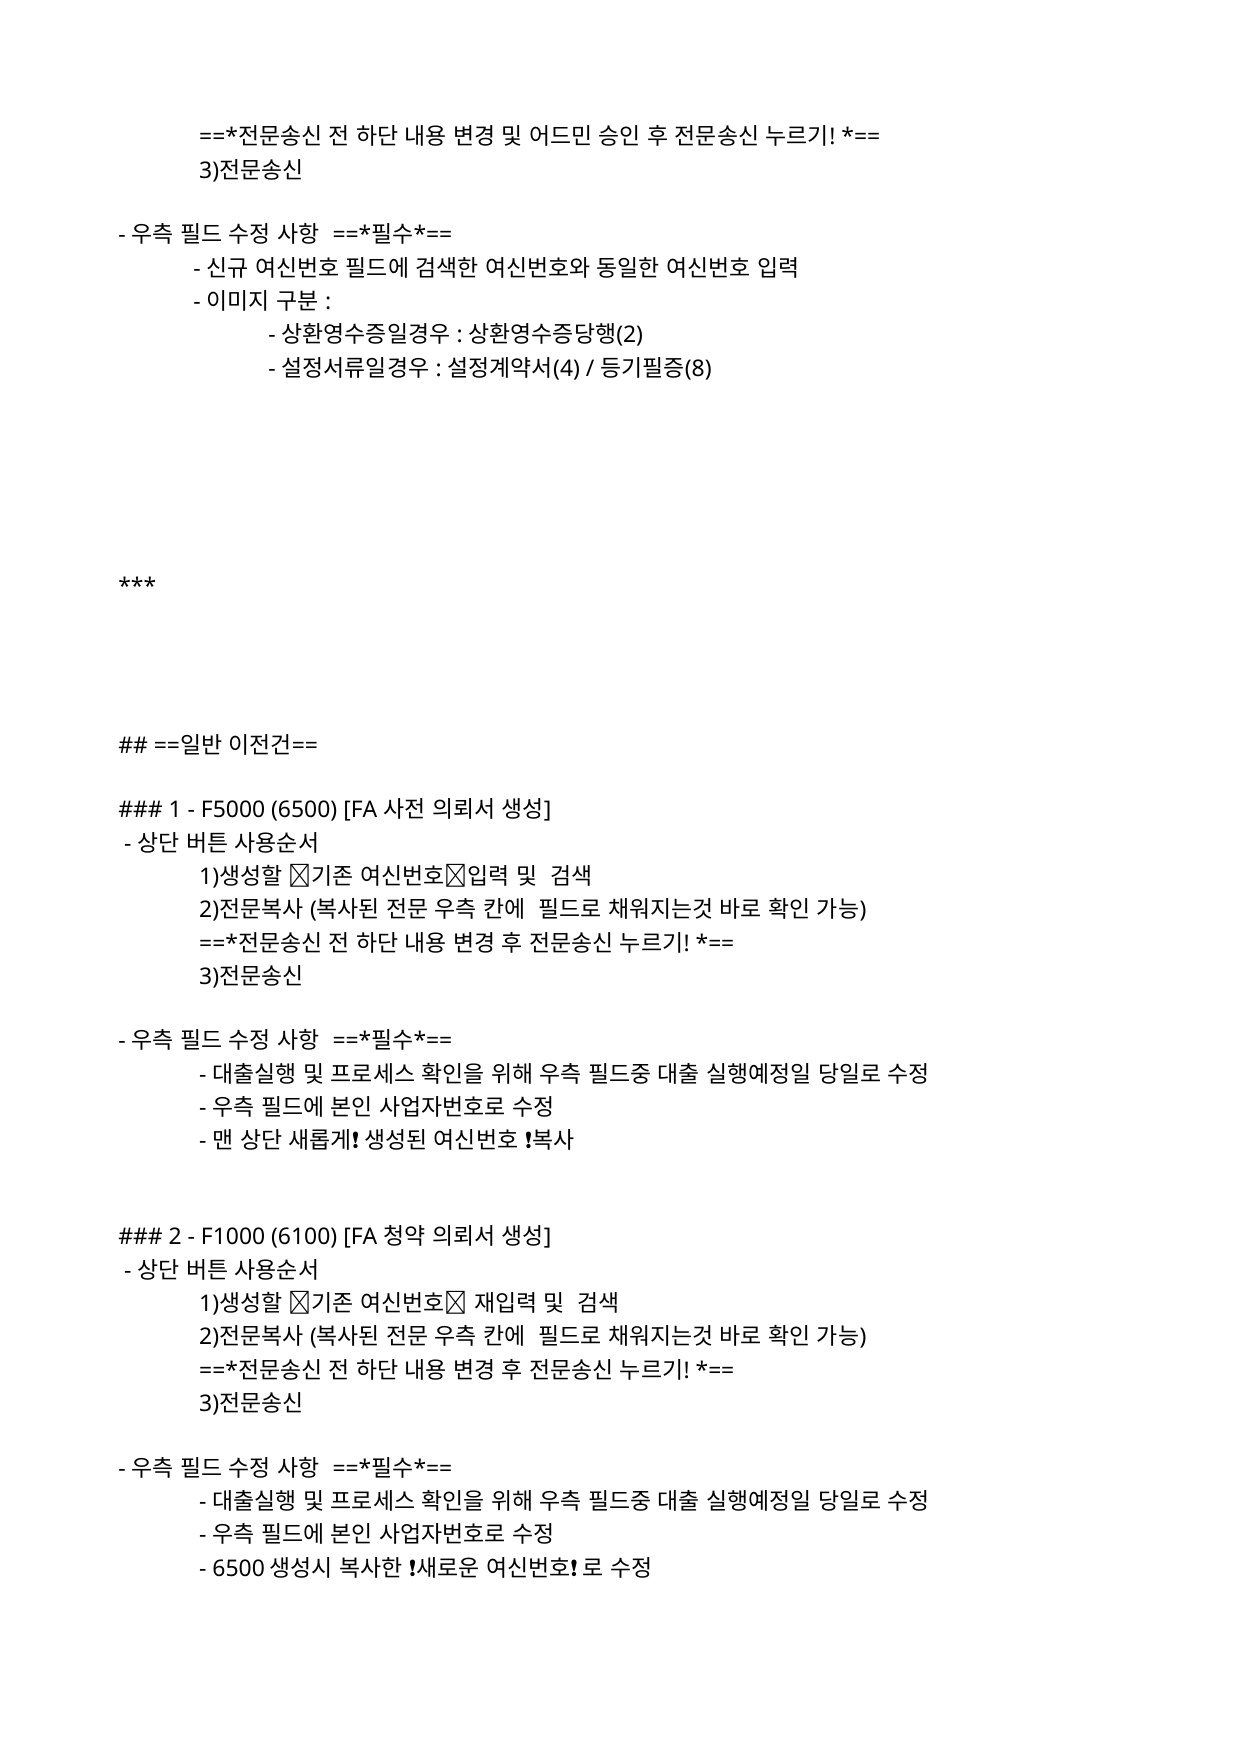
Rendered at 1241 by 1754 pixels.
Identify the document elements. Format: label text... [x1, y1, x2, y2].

text - 우측 필드 수정 사항 ==*필수*== [118, 216, 1122, 249]
text - 상환영수증일경우 : 상환영수증당행(2) [118, 316, 1122, 349]
text ==*전문송신 전 하단 내용 변경 후 전문송신 누르기! *== [118, 1351, 1122, 1385]
text - 이미지 구분 : [118, 283, 1122, 316]
text 1)생성할 🌟기존 여신번호🌟 재입력 및 검색 [118, 1285, 1122, 1318]
text - 우측 필드 수정 사항 ==*필수*== [118, 1022, 1122, 1056]
text ### 1 - F5000 (6500) [FA 사전 의뢰서 생성] [118, 791, 1122, 824]
text ### 2 - F1000 (6100) [FA 청약 의뢰서 생성] [118, 1218, 1122, 1251]
text 2)전문복사 (복사된 전문 우측 칸에 필드로 채워지는것 바로 확인 가능) [118, 1318, 1122, 1351]
text - 설정서류일경우 : 설정계약서(4) / 등기필증(8) [118, 349, 1122, 383]
text *** [118, 570, 1122, 601]
text - 우측 필드 수정 사항 ==*필수*== [118, 1449, 1122, 1483]
text - 우측 필드에 본인 사업자번호로 수정 [118, 1516, 1122, 1549]
text ==*전문송신 전 하단 내용 변경 후 전문송신 누르기! *== [118, 924, 1122, 958]
text ## ==일반 이전건== [118, 726, 1122, 760]
text 2)전문복사 (복사된 전문 우측 칸에 필드로 채워지는것 바로 확인 가능) [118, 891, 1122, 924]
text - 신규 여신번호 필드에 검색한 여신번호와 동일한 여신번호 입력 [118, 249, 1122, 283]
text 3)전문송신 [118, 151, 1122, 185]
text - 대출실행 및 프로세스 확인을 위해 우측 필드중 대출 실행예정일 당일로 수정 [118, 1056, 1122, 1089]
text - 상단 버튼 사용순서 [118, 1251, 1122, 1285]
text 3)전문송신 [118, 958, 1122, 991]
text ==*전문송신 전 하단 내용 변경 및 어드민 승인 후 전문송신 누르기! *== [118, 118, 1122, 151]
text - 우측 필드에 본인 사업자번호로 수정 [118, 1089, 1122, 1122]
text 3)전문송신 [118, 1385, 1122, 1418]
text 1)생성할 🌟기존 여신번호🌟입력 및 검색 [118, 858, 1122, 891]
text - 대출실행 및 프로세스 확인을 위해 우측 필드중 대출 실행예정일 당일로 수정 [118, 1483, 1122, 1516]
text - 맨 상단 새롭게❗️ 생성된 여신번호 ❗️복사 [118, 1122, 1122, 1156]
text - 상단 버튼 사용순서 [118, 824, 1122, 858]
text - 6500생성시 복사한 ❗️새로운 여신번호❗️ 로 수정 [118, 1549, 1122, 1583]
